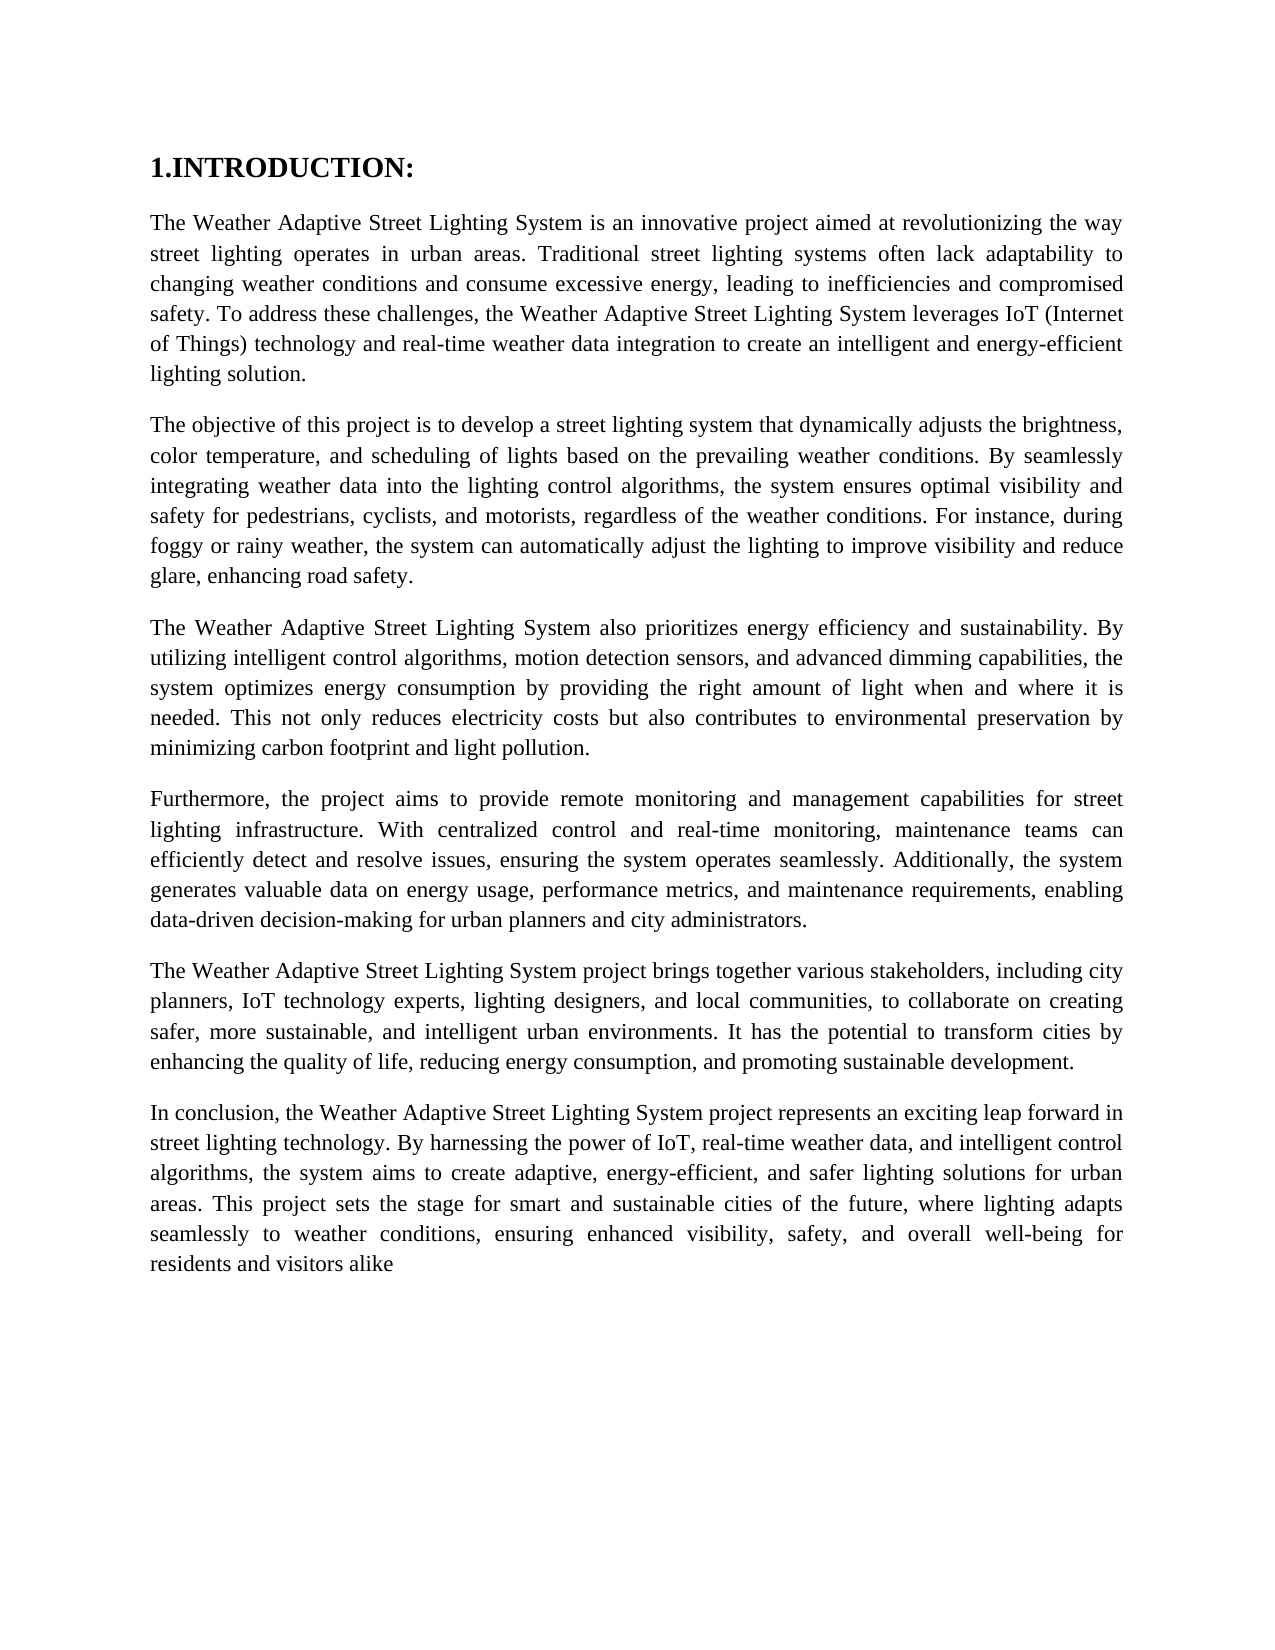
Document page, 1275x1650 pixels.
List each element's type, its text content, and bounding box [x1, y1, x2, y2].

text The objective of this project is to develop a street lighting system that dynamically adjusts the brightness, color temperature, and scheduling of lights based on the prevailing weather conditions. By seamlessly integrating weather data into the lighting control algorithms, the system ensures optimal visibility and safety for pedestrians, cyclists, and motorists, regardless of the weather conditions. For instance, during foggy or rainy weather, the system can automatically adjust the lighting to improve visibility and reduce glare, enhancing road safety. [150, 411, 1125, 589]
text In conclusion, the Weather Adaptive Street Lighting System project represents an exciting leap forward in street lighting technology. By harnessing the power of IoT, real-time weather data, and intelligent control algorithms, the system aims to create adaptive, energy-efficient, and safer lighting solutions for urban areas. This project sets the stage for smart and sustainable cities of the future, where lighting adapts seamlessly to weather conditions, ensuring enhanced visibility, safety, and overall well-being for residents and visitors alike [150, 1099, 1125, 1276]
text The Weather Adaptive Street Lighting System also prioritizes energy efficiency and sustainability. By utilizing intelligent control algorithms, motion detection sensors, and advanced dimming capabilities, the system optimizes energy consumption by providing the right amount of light when and where it is needed. This not only reduces electricity costs but also contributes to environmental preservation by minimizing carbon footprint and light pollution. [150, 613, 1125, 761]
text The Weather Adaptive Street Lighting System is an innovative project aimed at revolutionizing the way street lighting operates in urban areas. Traditional street lighting systems often lack adaptability to changing weather conditions and consume excessive energy, leading to inefficiencies and compromised safety. To address these challenges, the Weather Adaptive Street Lighting System leverages IoT (Internet of Things) technology and real-time weather data integration to create an intelligent and energy-efficient lighting solution. [150, 209, 1125, 387]
text Furthermore, the project aims to provide remote monitoring and management capabilities for street lighting infrastructure. With centralized control and real-time monitoring, maintenance teams can efficiently detect and resolve issues, ensuring the system operates seamlessly. Additionally, the system generates valuable data on energy usage, performance metrics, and maintenance requirements, enabling data-driven decision-making for urban planners and city administrators. [150, 785, 1125, 933]
text The Weather Adaptive Street Lighting System project brings together various stakeholders, including city planners, IoT technology experts, lighting designers, and local communities, to collaborate on creating safer, more sustainable, and intelligent urban environments. It has the potential to transform cities by enhancing the quality of life, reducing energy consumption, and promoting sustainable development. [150, 957, 1125, 1074]
text 1.INTRODUCTION: [150, 150, 1125, 183]
